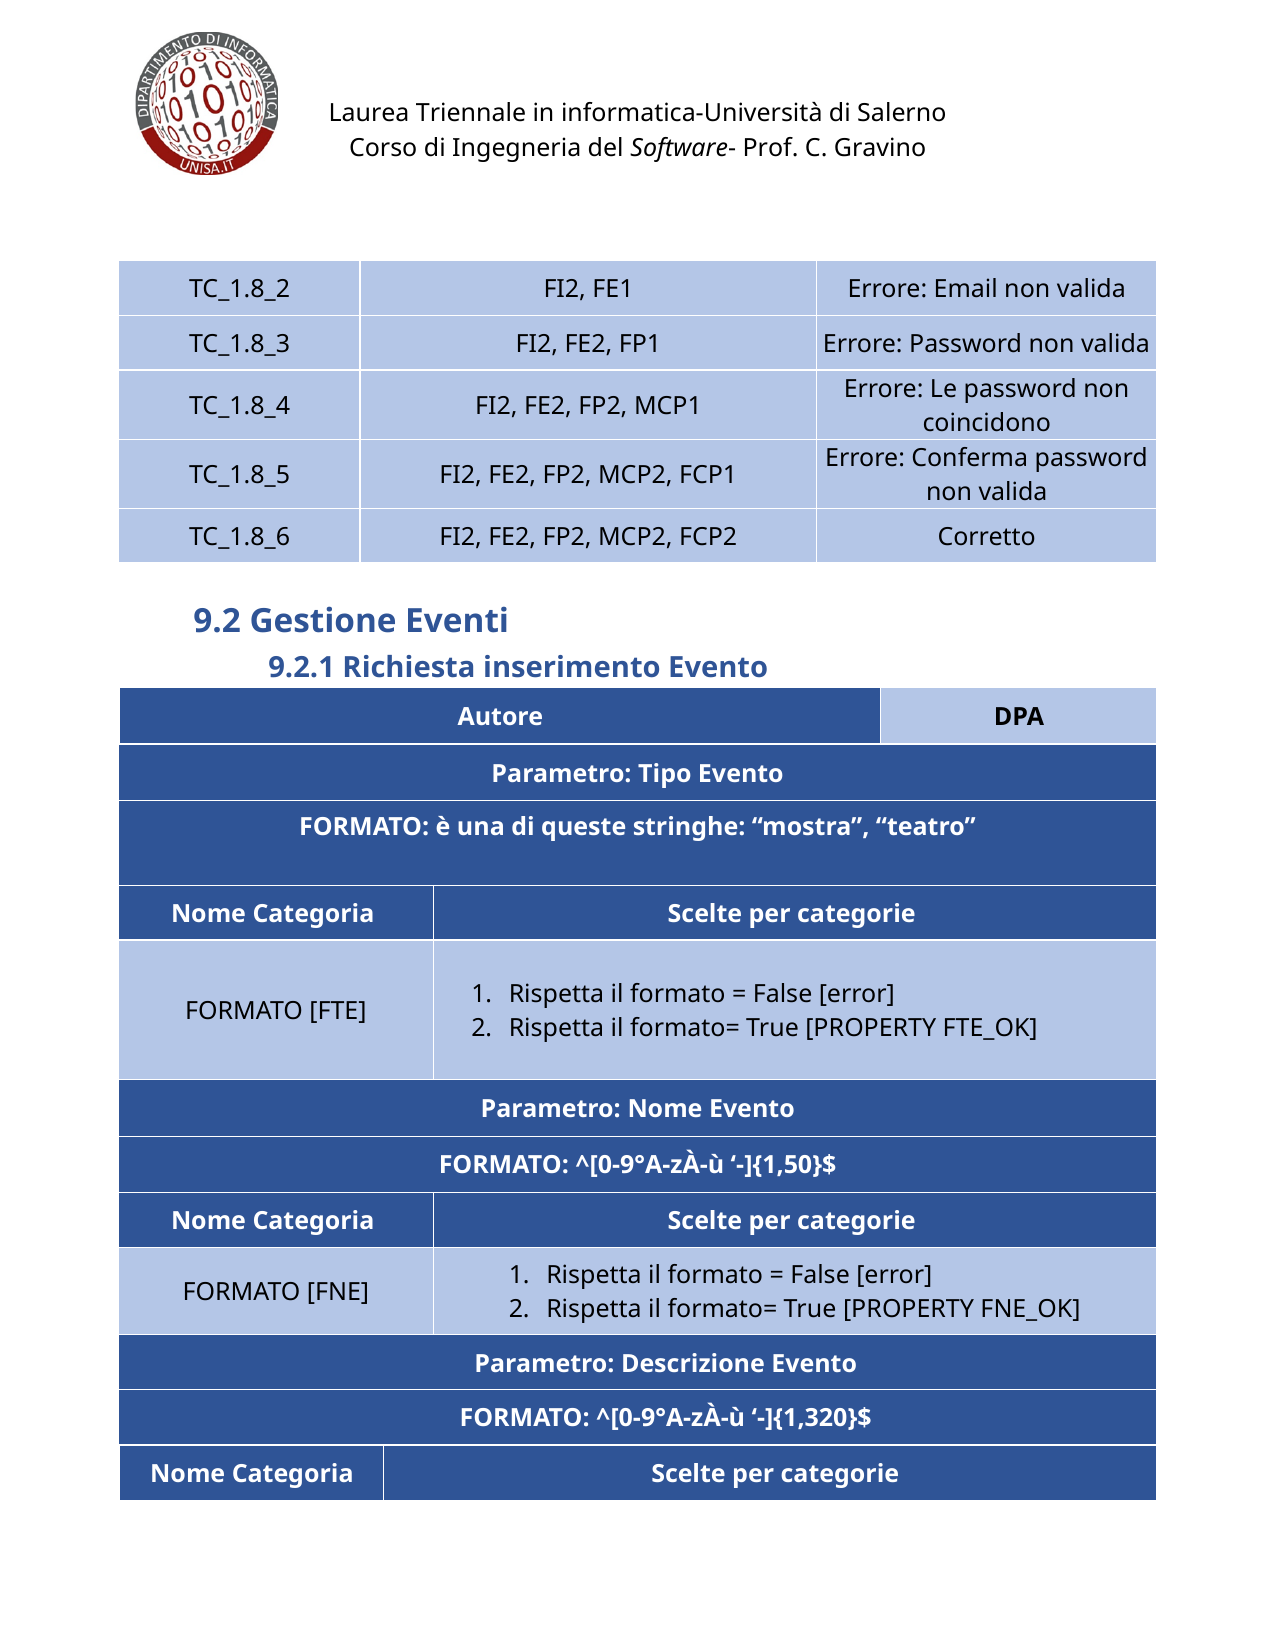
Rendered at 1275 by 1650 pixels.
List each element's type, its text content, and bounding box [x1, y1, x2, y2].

table_cell Errore: Conferma password non valida [817, 440, 1156, 508]
table_cell FORMATO [FTE] [119, 941, 433, 1079]
table_cell FI2, FE2, FP2, MCP2, FCP2 [361, 509, 816, 562]
table_cell Corretto [817, 509, 1156, 562]
table_cell Nome Categoria [119, 1193, 433, 1247]
table_cell Errore: Email non valida [817, 261, 1156, 315]
table_cell FORMATO [FNE] [119, 1248, 433, 1334]
subtitle 9.2.1 Richiesta inserimento Evento [268, 646, 1157, 686]
table_cell FI2, FE2, FP2, MCP2, FCP1 [361, 440, 816, 508]
table_cell TC_1.8_6 [119, 509, 359, 562]
table_cell Errore: Password non valida [817, 316, 1156, 369]
table_cell FORMATO: è una di queste stringhe: “mostra”, “teatro” [119, 801, 1156, 885]
table_cell Rispetta il formato = False [error] Rispetta il formato= True [PROPERTY FTE_OK] [434, 941, 1156, 1079]
table_cell TC_1.8_5 [119, 440, 359, 508]
picture [135, 32, 278, 175]
table_cell TC_1.8_2 [119, 261, 359, 315]
subtitle 9.2 Gestione Eventi [193, 596, 1157, 642]
table_cell FI2, FE1 [361, 261, 816, 315]
table_cell FI2, FE2, FP1 [361, 316, 816, 369]
table_cell FI2, FE2, FP2, MCP1 [361, 371, 816, 439]
table_cell Scelte per categorie [434, 886, 1156, 939]
table_cell FORMATO: ^[0-9°A-zÀ-ù ‘-]{1,320}$ [119, 1390, 1156, 1444]
table_cell Parametro: Tipo Evento [119, 745, 1156, 800]
table_cell FORMATO: ^[0-9°A-zÀ-ù ‘-]{1,50}$ [119, 1137, 1156, 1192]
table_cell Parametro: Descrizione Evento [119, 1335, 1156, 1389]
table_cell TC_1.8_3 [119, 316, 359, 369]
table_cell TC_1.8_4 [119, 371, 359, 439]
table_cell Errore: Le password non coincidono [817, 371, 1156, 439]
table_cell Parametro: Nome Evento [119, 1080, 1156, 1136]
table_cell Scelte per categorie [434, 1193, 1156, 1247]
table_cell Nome Categoria [119, 886, 433, 939]
table_cell Rispetta il formato = False [error] Rispetta il formato= True [PROPERTY FNE_OK] [434, 1248, 1156, 1334]
